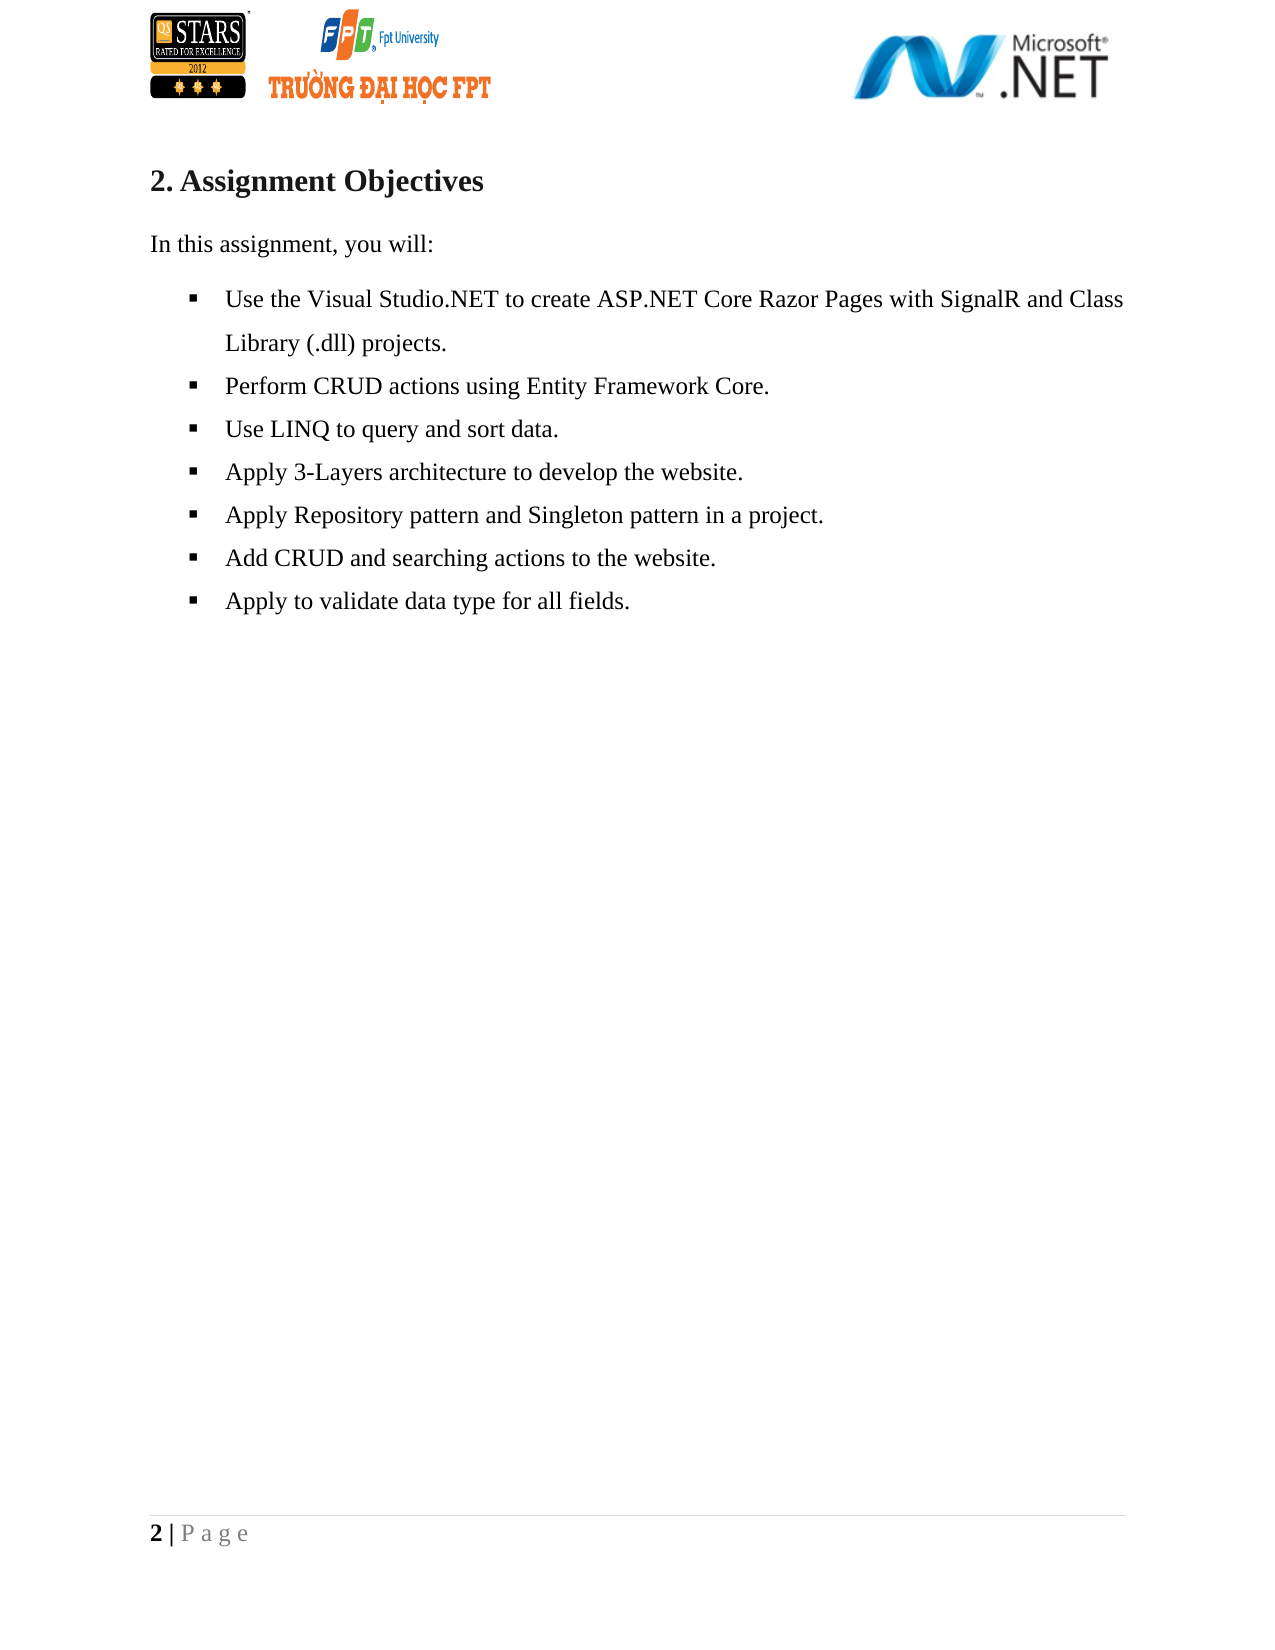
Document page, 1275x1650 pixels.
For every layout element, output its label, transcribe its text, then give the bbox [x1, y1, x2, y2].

list Add CRUD and searching actions to the website. [187, 543, 1125, 572]
list Use LINQ to query and sort data. [187, 414, 1125, 443]
subtitle 2. Assignment Objectives [150, 162, 1125, 198]
picture [850, 9, 1119, 111]
list Apply Repository pattern and Singleton pattern in a project. [187, 500, 1125, 529]
list Apply to validate data type for all fields. [187, 586, 1125, 615]
list Use the Visual Studio.NET to create ASP.NET Core Razor Pages with SignalR and Class Library (.dll) projects. [187, 284, 1125, 356]
list Apply 3-Layers architecture to develop the website. [187, 457, 1125, 486]
list Perform CRUD actions using Entity Framework Core. [187, 371, 1125, 399]
text In this assignment, you will: [150, 229, 1125, 258]
